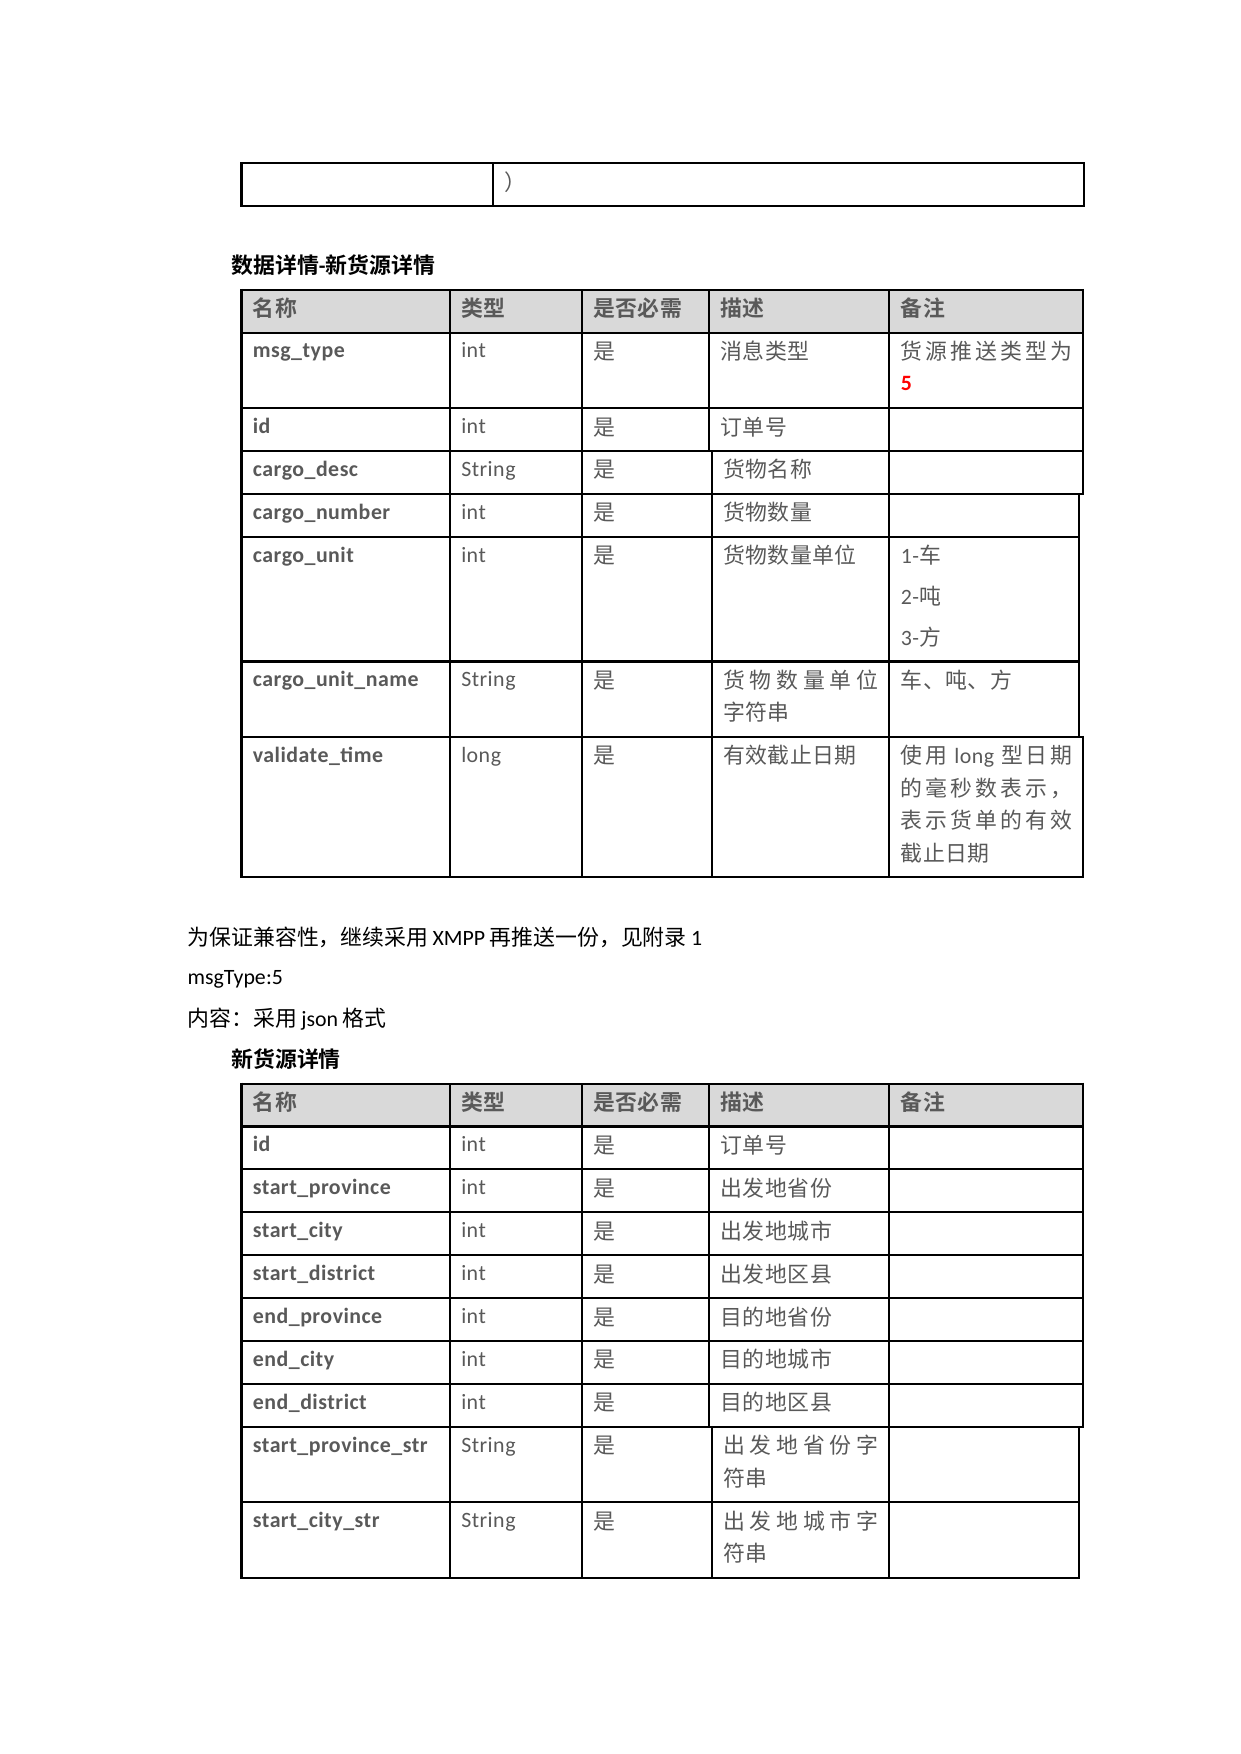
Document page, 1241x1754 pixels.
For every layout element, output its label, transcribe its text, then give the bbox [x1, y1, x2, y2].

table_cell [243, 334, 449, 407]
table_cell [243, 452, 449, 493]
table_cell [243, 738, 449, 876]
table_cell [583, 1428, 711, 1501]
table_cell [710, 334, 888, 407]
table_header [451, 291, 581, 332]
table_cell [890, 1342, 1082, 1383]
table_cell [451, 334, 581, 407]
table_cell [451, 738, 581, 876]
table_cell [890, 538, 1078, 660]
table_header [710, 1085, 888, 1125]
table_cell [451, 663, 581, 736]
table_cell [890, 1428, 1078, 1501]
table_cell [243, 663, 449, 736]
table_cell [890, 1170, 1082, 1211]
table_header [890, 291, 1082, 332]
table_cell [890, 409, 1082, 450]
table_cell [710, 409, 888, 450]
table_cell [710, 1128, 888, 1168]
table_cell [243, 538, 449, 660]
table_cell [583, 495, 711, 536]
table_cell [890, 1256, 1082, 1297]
text 为保证兼容性，继续采用XMPP再推送一份，见附录1 [187, 919, 1053, 952]
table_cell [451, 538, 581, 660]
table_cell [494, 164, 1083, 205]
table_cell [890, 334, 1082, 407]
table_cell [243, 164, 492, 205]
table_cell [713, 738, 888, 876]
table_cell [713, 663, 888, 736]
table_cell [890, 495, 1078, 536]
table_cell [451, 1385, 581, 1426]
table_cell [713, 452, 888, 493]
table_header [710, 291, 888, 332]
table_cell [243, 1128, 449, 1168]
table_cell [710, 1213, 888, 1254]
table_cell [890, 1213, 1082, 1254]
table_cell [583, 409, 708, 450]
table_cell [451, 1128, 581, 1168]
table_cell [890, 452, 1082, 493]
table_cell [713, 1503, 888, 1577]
text msgType:5 [187, 960, 1053, 992]
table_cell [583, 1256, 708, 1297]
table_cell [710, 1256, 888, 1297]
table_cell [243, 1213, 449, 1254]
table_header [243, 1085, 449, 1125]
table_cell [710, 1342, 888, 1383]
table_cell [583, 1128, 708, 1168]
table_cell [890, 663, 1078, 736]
text 内容：采用json格式 [187, 1001, 1053, 1033]
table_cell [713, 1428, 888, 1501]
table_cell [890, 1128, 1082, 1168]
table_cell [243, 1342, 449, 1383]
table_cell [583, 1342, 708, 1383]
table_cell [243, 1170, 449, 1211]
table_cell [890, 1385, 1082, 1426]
text 新货源详情 [187, 1042, 1053, 1074]
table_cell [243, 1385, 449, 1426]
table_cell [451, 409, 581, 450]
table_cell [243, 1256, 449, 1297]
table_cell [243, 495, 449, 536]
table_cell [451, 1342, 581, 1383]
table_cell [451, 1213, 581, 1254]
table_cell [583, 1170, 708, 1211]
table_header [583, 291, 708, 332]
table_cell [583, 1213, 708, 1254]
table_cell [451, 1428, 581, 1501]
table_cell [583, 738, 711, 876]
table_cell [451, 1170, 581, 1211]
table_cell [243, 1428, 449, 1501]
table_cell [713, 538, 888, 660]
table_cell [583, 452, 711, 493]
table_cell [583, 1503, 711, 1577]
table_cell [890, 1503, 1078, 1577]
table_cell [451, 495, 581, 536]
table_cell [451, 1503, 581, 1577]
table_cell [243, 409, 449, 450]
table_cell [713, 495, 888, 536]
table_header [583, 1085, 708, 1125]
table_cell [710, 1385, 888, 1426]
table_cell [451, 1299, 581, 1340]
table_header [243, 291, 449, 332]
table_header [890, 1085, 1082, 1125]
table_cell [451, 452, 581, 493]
text 数据详情-新货源详情 [187, 248, 1053, 280]
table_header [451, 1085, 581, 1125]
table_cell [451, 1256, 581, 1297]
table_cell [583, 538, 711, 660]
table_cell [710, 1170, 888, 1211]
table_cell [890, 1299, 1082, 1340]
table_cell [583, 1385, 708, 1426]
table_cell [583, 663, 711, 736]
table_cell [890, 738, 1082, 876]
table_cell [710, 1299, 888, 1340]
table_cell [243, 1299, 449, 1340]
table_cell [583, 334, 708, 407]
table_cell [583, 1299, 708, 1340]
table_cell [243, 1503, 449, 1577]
